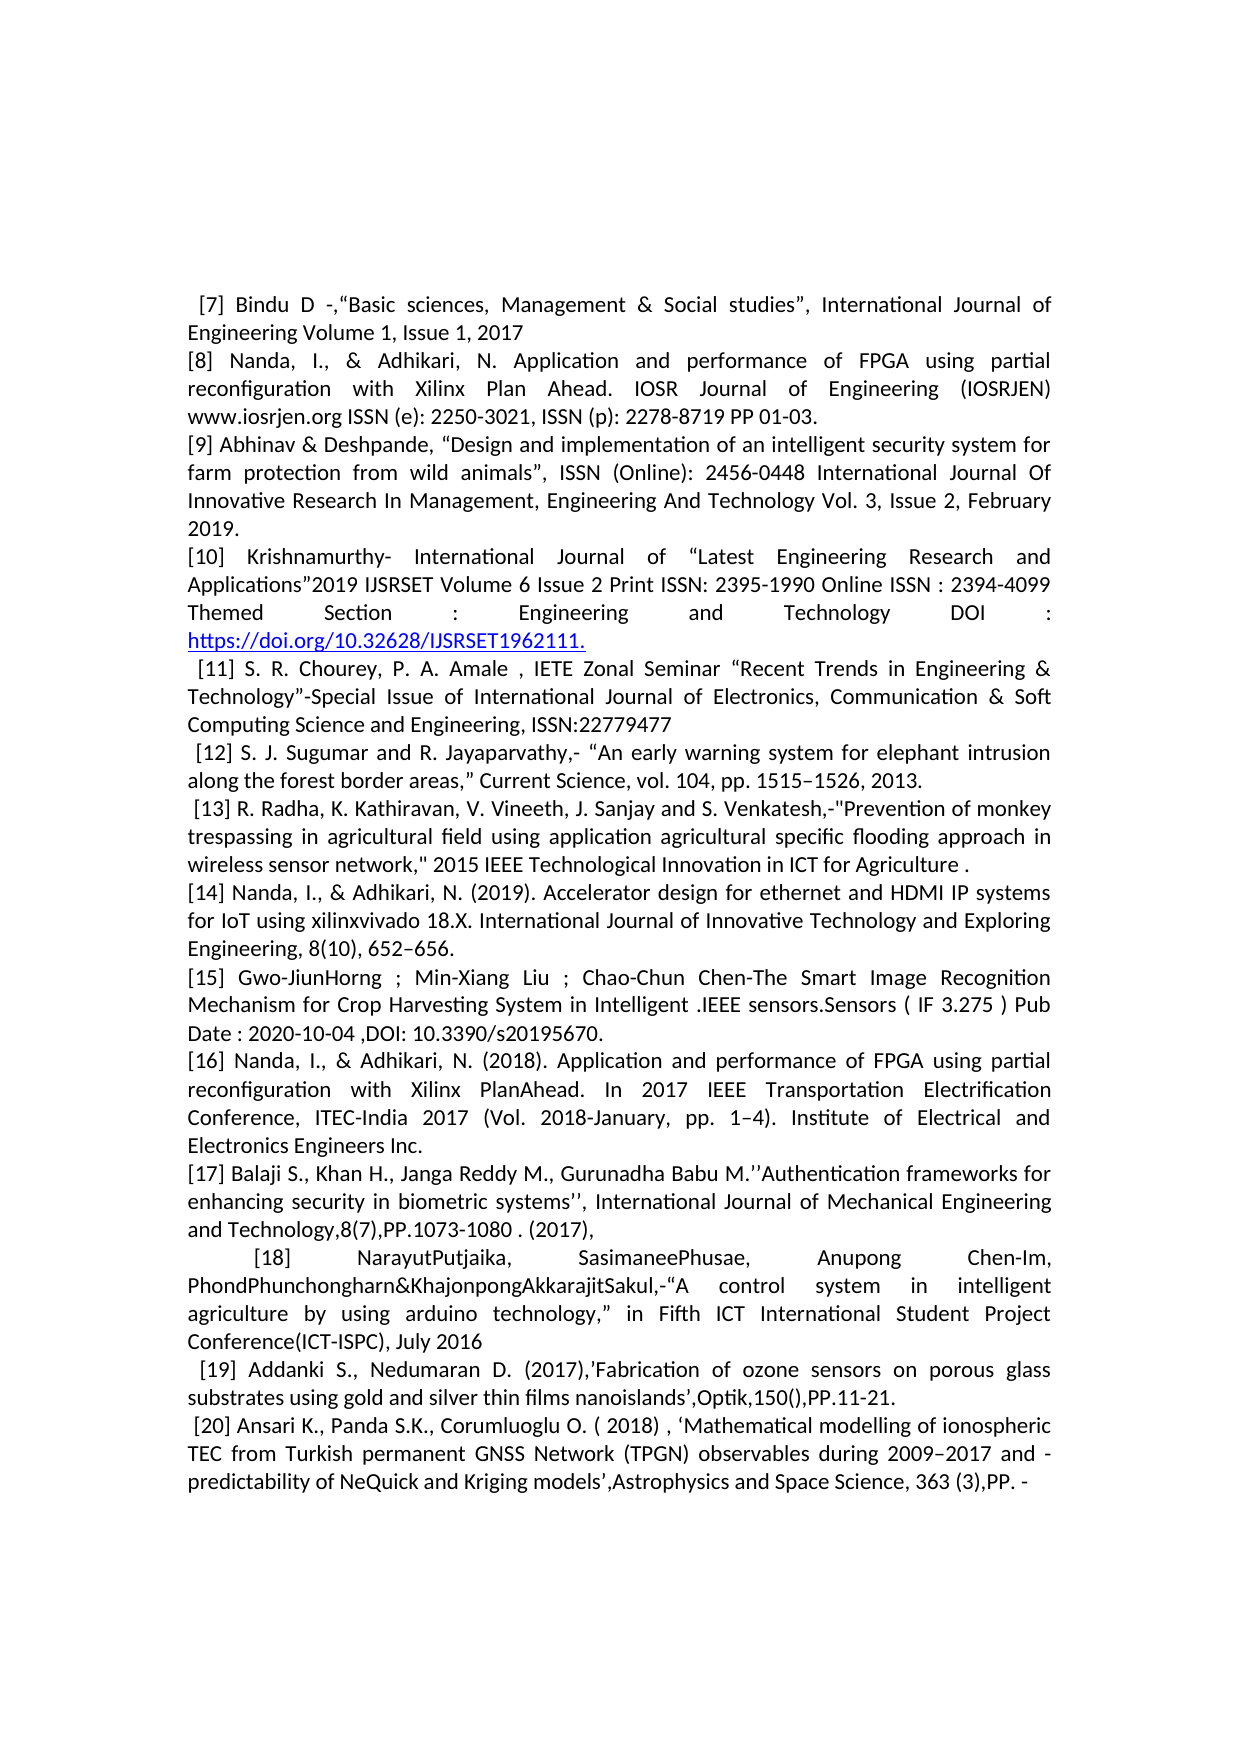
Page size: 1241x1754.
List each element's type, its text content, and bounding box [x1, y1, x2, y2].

list [11] S. R. Chourey, P. A. Amale , IETE Zonal Seminar “Recent Trends in Engineering & Technology”-Special Issue of International Journal of Electronics, Communication & Soft Computing Science and Engineering, ISSN:22779477 [187, 654, 1053, 738]
list [16] Nanda, I., & Adhikari, N. (2018). Application and performance of FPGA using partial reconfiguration with Xilinx PlanAhead. In 2017 IEEE Transportation Electrification Conference, ITEC-India 2017 (Vol. 2018-January, pp. 1–4). Institute of Electrical and Electronics Engineers Inc. [187, 1047, 1053, 1159]
list [12] S. J. Sugumar and R. Jayaparvathy,- “An early warning system for elephant intrusion along the forest border areas,” Current Science, vol. 104, pp. 1515–1526, 2013. [187, 738, 1053, 794]
list [7] Bindu D -,“Basic sciences, Management & Social studies”, International Journal of Engineering Volume 1, Issue 1, 2017 [187, 290, 1053, 346]
list [15] Gwo-JiunHorng ; Min-Xiang Liu ; Chao-Chun Chen-The Smart Image Recognition Mechanism for Crop Harvesting System in Intelligent .IEEE sensors.Sensors ( IF 3.275 ) Pub Date : 2020-10-04 ,DOI: 10.3390/s20195670. [187, 963, 1053, 1047]
list [14] Nanda, I., & Adhikari, N. (2019). Accelerator design for ethernet and HDMI IP systems for IoT using xilinxvivado 18.X. International Journal of Innovative Technology and Exploring Engineering, 8(10), 652–656. [187, 878, 1053, 963]
list [10] Krishnamurthy- International Journal of “Latest Engineering Research and Applications”2019 IJSRSET Volume 6 Issue 2 Print ISSN: 2395-1990 Online ISSN : 2394-4099 Themed Section : Engineering and Technology DOI : https://doi.org/10.32628/IJSRSET1962111. [187, 542, 1053, 654]
list [13] R. Radha, K. Kathiravan, V. Vineeth, J. Sanjay and S. Venkatesh,-"Prevention of monkey trespassing in agricultural field using application agricultural specific flooding approach in wireless sensor network," 2015 IEEE Technological Innovation in ICT for Agriculture . [187, 794, 1053, 878]
list [8] Nanda, I., & Adhikari, N. Application and performance of FPGA using partial reconfiguration with Xilinx Plan Ahead. IOSR Journal of Engineering (IOSRJEN) www.iosrjen.org ISSN (e): 2250-3021, ISSN (p): 2278-8719 PP 01-03. [187, 346, 1053, 430]
list [9] Abhinav & Deshpande, “Design and implementation of an intelligent security system for farm protection from wild animals”, ISSN (Online): 2456-0448 International Journal Of Innovative Research In Management, Engineering And Technology Vol. 3, Issue 2, February 2019. [187, 430, 1053, 542]
list [18] NarayutPutjaika, SasimaneePhusae, Anupong Chen-Im, PhondPhunchongharn&KhajonpongAkkarajitSakul,-“A control system in intelligent agriculture by using arduino technology,” in Fifth ICT International Student Project Conference(ICT-ISPC), July 2016 [187, 1243, 1053, 1355]
list [19] Addanki S., Nedumaran D. (2017),’Fabrication of ozone sensors on porous glass substrates using gold and silver thin films nanoislands’,Optik,150(),PP.11-21. [187, 1355, 1053, 1411]
list [17] Balaji S., Khan H., Janga Reddy M., Gurunadha Babu M.’’Authentication frameworks for enhancing security in biometric systems’’, International Journal of Mechanical Engineering and Technology,8(7),PP.1073-1080 . (2017), [187, 1159, 1053, 1243]
list [20] Ansari K., Panda S.K., Corumluoglu O. ( 2018) , ‘Mathematical modelling of ionospheric TEC from Turkish permanent GNSS Network (TPGN) observables during 2009–2017 and - predictability of NeQuick and Kriging models’,Astrophysics and Space Science, 363 (3),PP. - [187, 1411, 1053, 1495]
